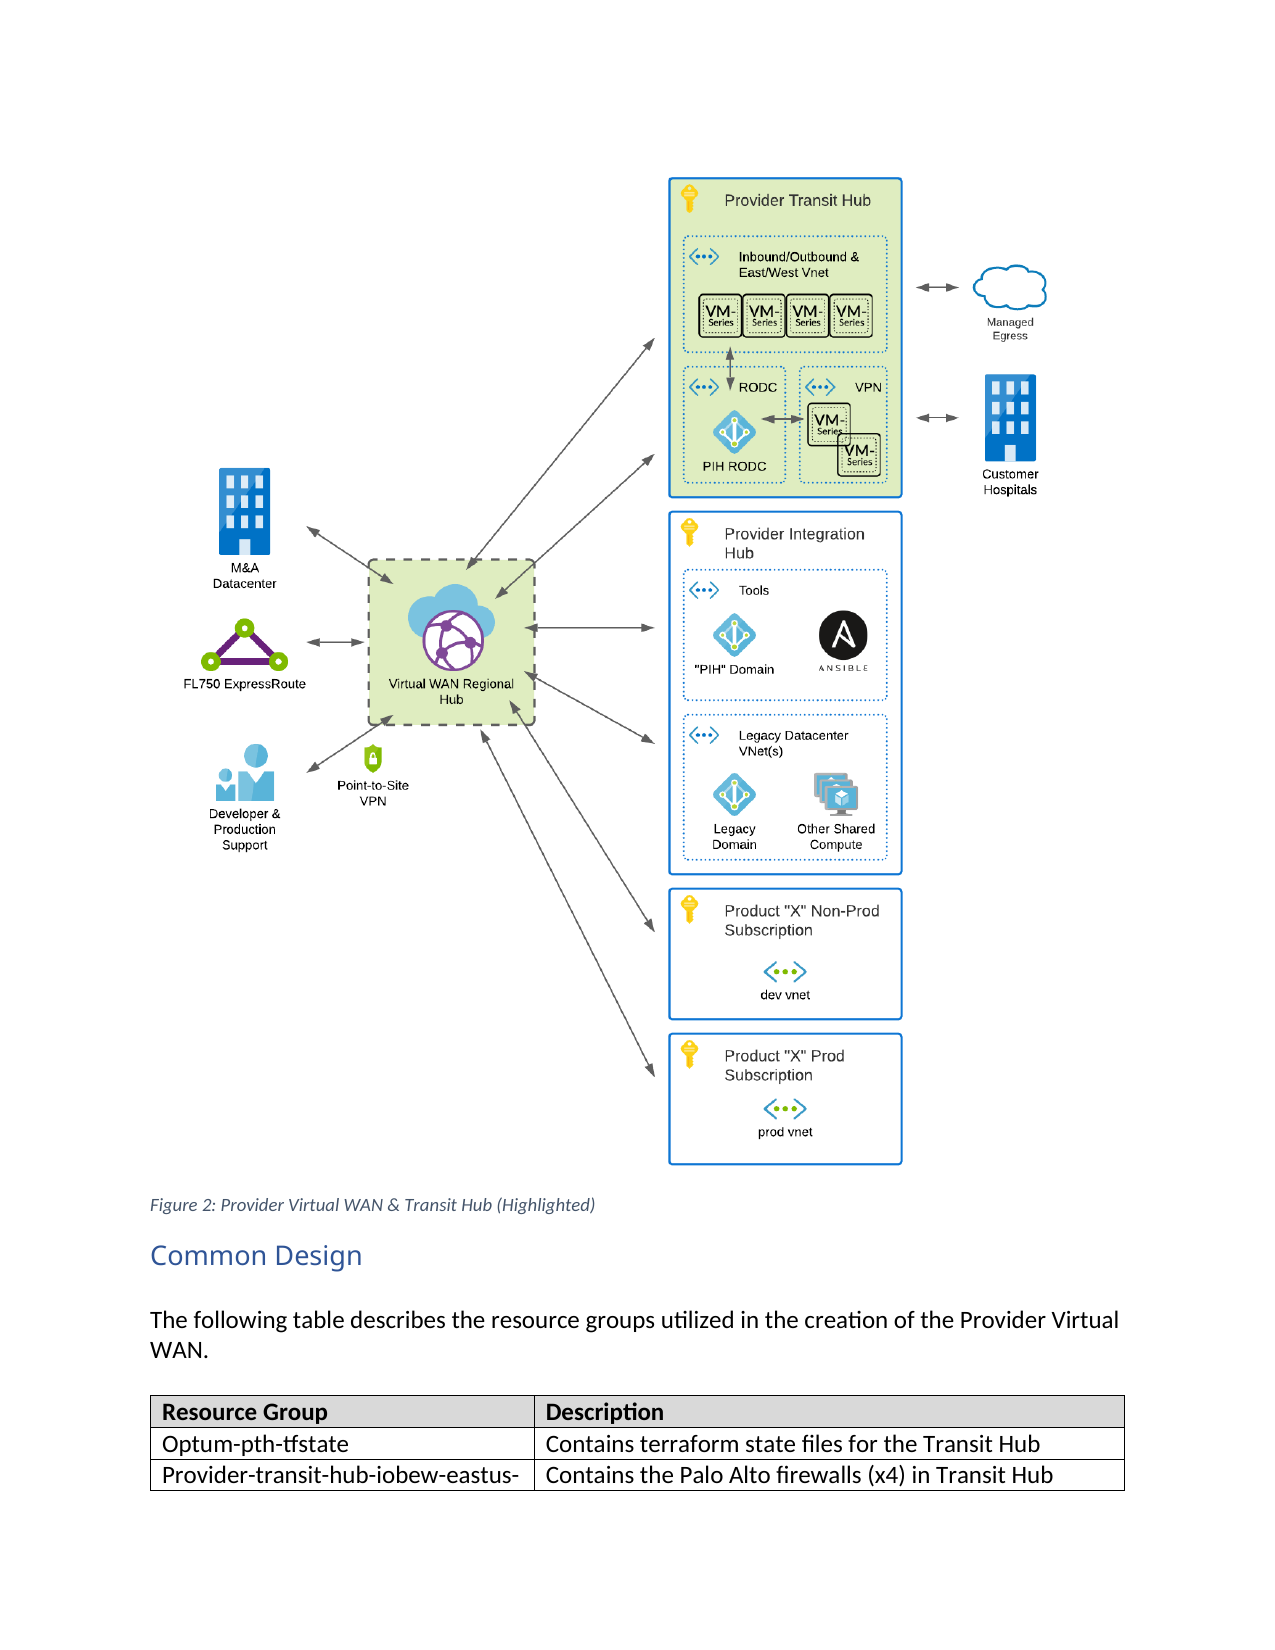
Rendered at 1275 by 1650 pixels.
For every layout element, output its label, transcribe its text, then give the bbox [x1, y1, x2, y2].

table_cell Optum-pth-tfstate [151, 1428, 534, 1458]
table_cell Contains terraform state files for the Transit Hub [535, 1428, 1124, 1458]
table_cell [535, 1460, 1124, 1490]
table_header Resource Group [151, 1396, 534, 1427]
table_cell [151, 1460, 534, 1490]
subtitle Common Design [150, 1236, 1125, 1273]
table_header Description [535, 1396, 1124, 1427]
picture [150, 150, 1125, 1193]
text The following table describes the resource groups utilized in the creation of the Provider Virtual WAN. [150, 1304, 1125, 1365]
